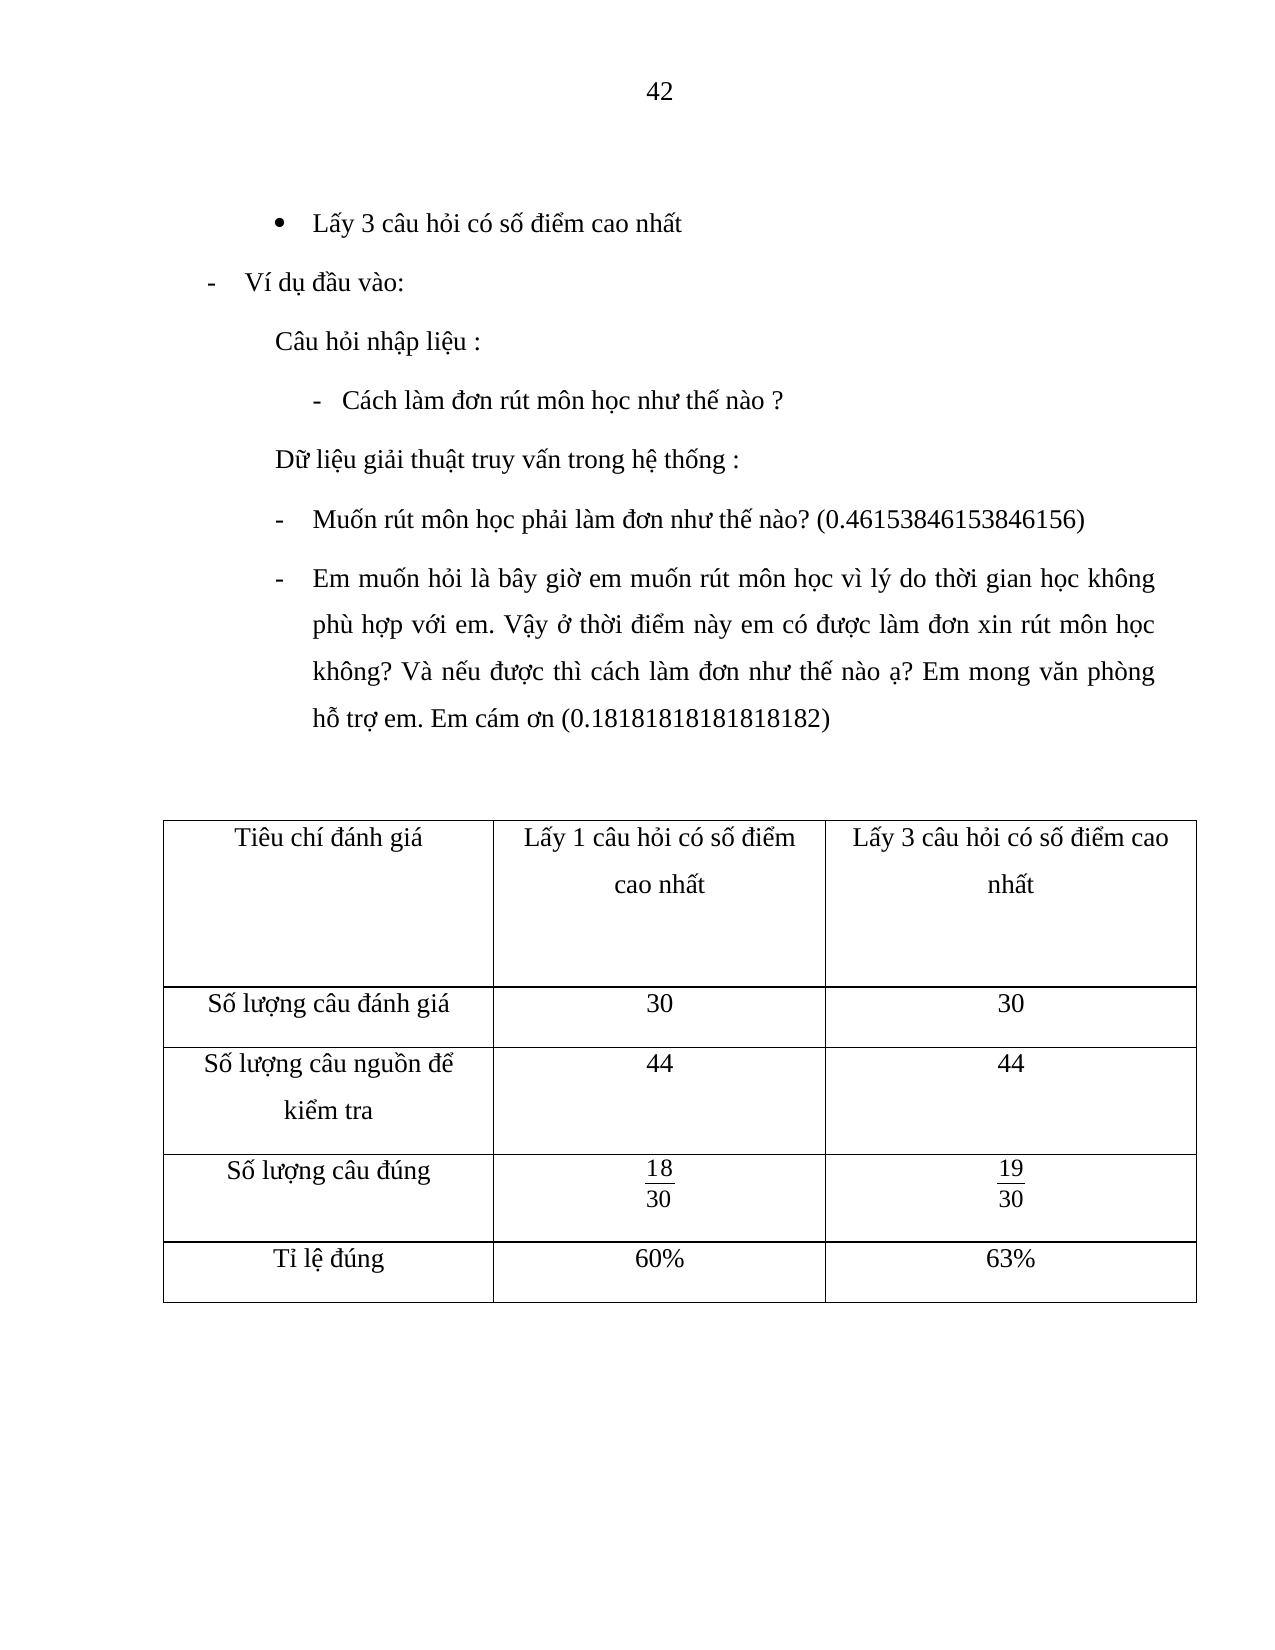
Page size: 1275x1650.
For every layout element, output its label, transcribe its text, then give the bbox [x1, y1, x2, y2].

text Dữ liệu giải thuật truy vấn trong hệ thống : [275, 444, 1157, 475]
table_cell 60% [494, 1243, 825, 1302]
text Câu hỏi nhập liệu : [275, 325, 1157, 356]
table_cell 63% [826, 1243, 1196, 1302]
table_cell [826, 1155, 1196, 1241]
list Muốn rút môn học phải làm đơn như thế nào? (0.46153846153846156) [275, 503, 1157, 534]
table_cell Số lượng câu nguồn để kiểm tra [164, 1048, 493, 1153]
table_cell Tỉ lệ đúng [164, 1243, 493, 1302]
table_cell 44 [494, 1048, 825, 1153]
list Ví dụ đầu vào: [207, 266, 1157, 297]
table_cell Số lượng câu đúng [164, 1155, 493, 1241]
table_header Lấy 1 câu hỏi có số điểm cao nhất [494, 821, 825, 986]
table_cell Số lượng câu đánh giá [164, 988, 493, 1047]
list Lấy 3 câu hỏi có số điểm cao nhất [275, 207, 1157, 238]
table_cell [494, 1155, 825, 1241]
table_cell 30 [494, 988, 825, 1047]
table_cell 30 [826, 988, 1196, 1047]
list Em muốn hỏi là bây giờ em muốn rút môn học vì lý do thời gian học không phù hợp với em. Vậy ở thời điểm này em có được làm đơn xin rút môn học không? Và nếu được thì cách làm đơn như thế nào ạ? Em mong văn phòng hỗ trợ em. Em cám ơn (0.18181818181818182) [275, 562, 1157, 733]
table_header Lấy 3 câu hỏi có số điểm cao nhất [826, 821, 1196, 986]
table_cell 44 [826, 1048, 1196, 1153]
text - Cách làm đơn rút môn học như thế nào ? [244, 384, 1157, 416]
table_header Tiêu chí đánh giá [164, 821, 493, 986]
